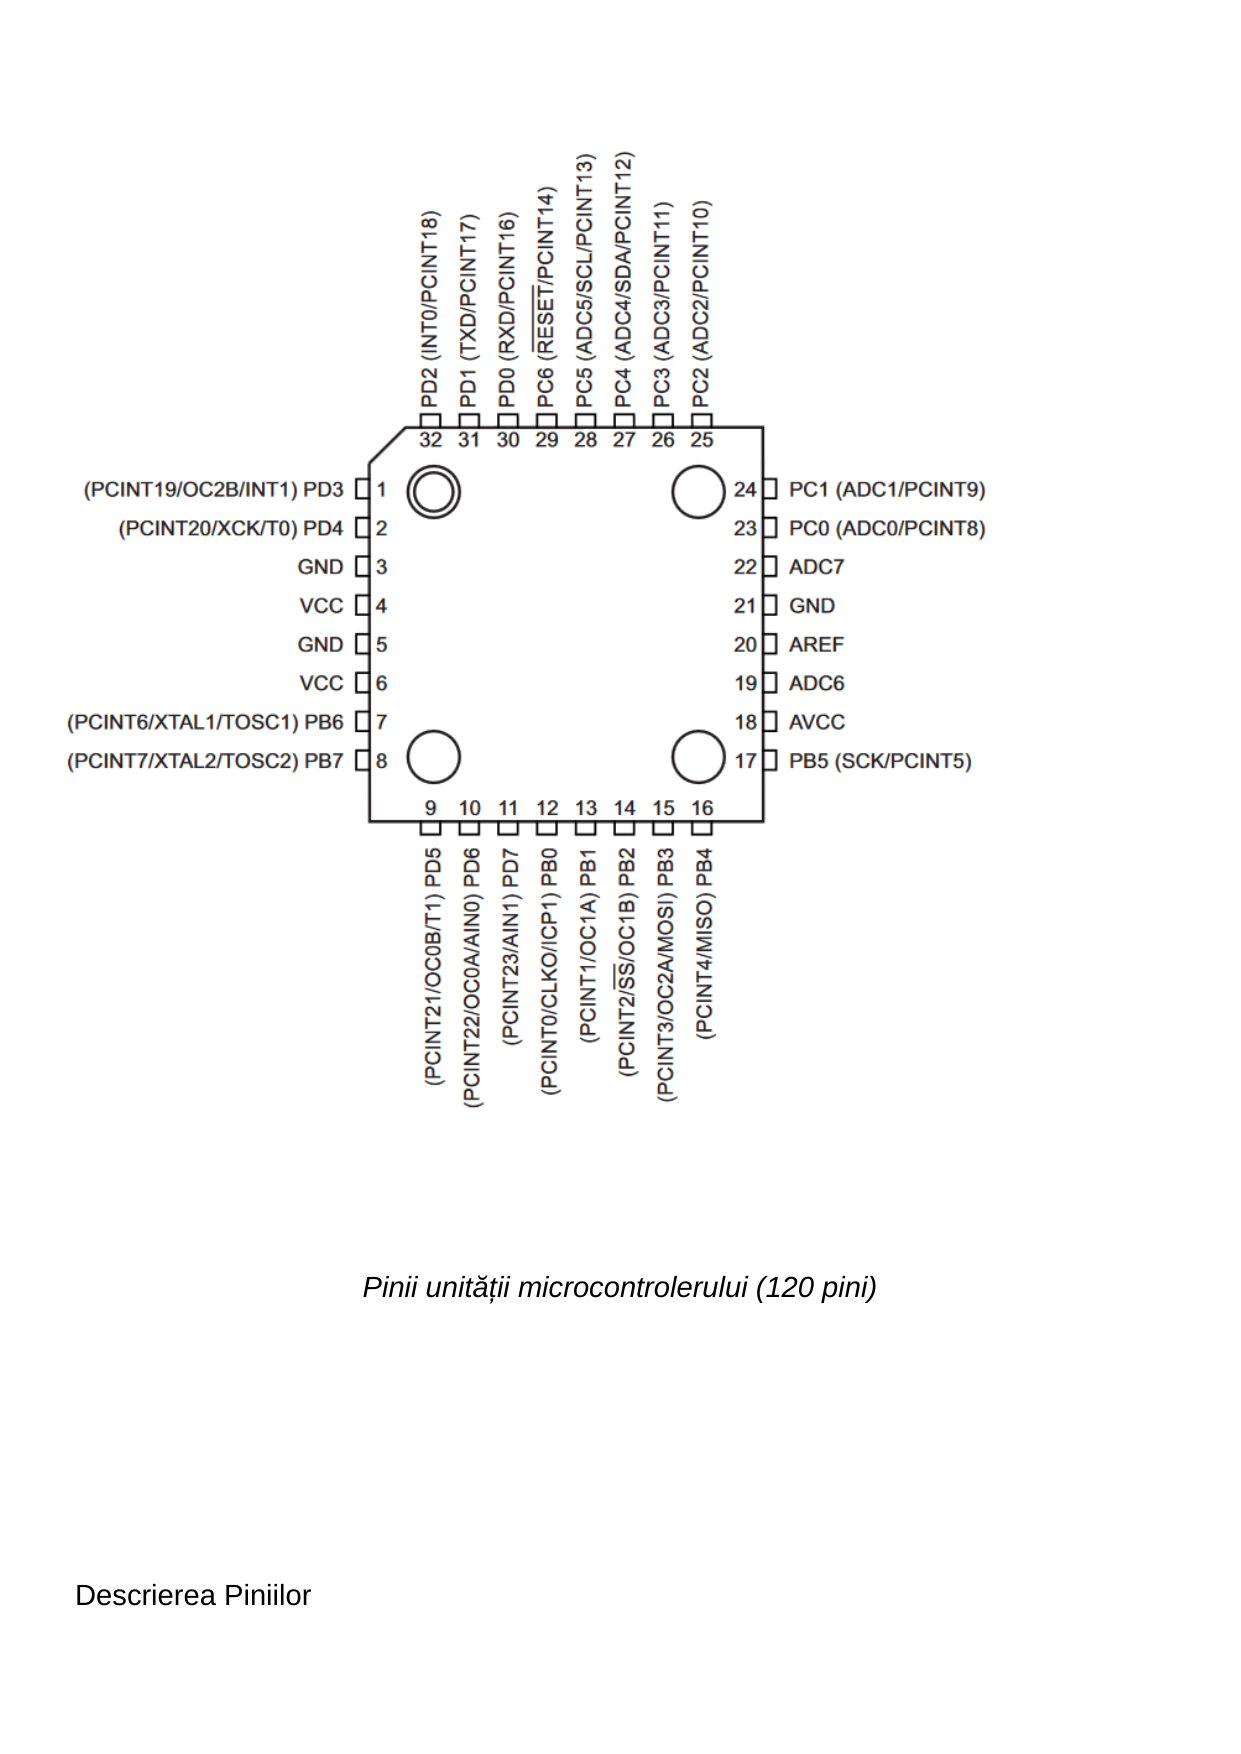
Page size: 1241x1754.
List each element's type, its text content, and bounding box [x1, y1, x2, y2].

text Descrierea Piniilor [75, 1578, 1165, 1612]
picture [0, 132, 1091, 1132]
text Pinii unității microcontrolerului (120 pini) [75, 1270, 1165, 1303]
